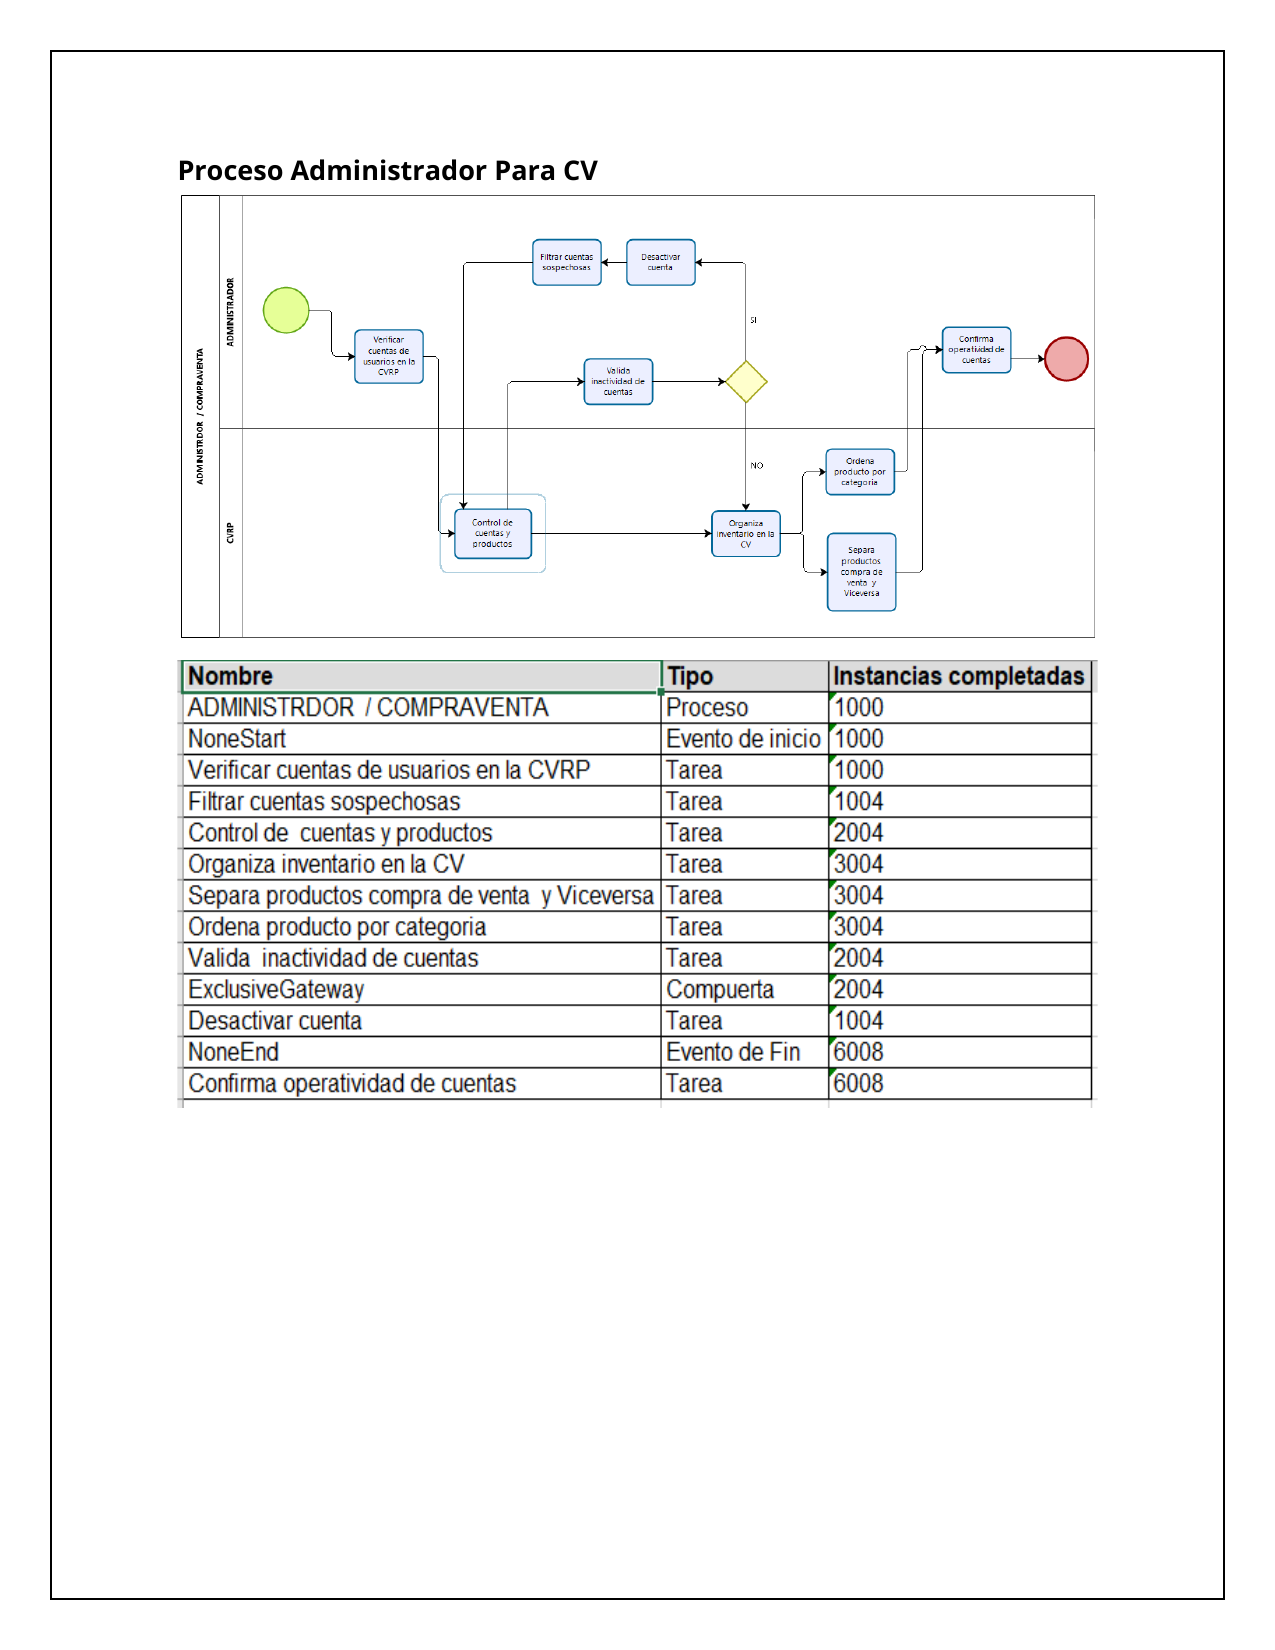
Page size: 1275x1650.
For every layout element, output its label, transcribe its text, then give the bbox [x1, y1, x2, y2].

subtitle Proceso Administrador Para CV [177, 152, 1098, 189]
picture [177, 660, 1098, 1108]
picture [177, 191, 1098, 642]
